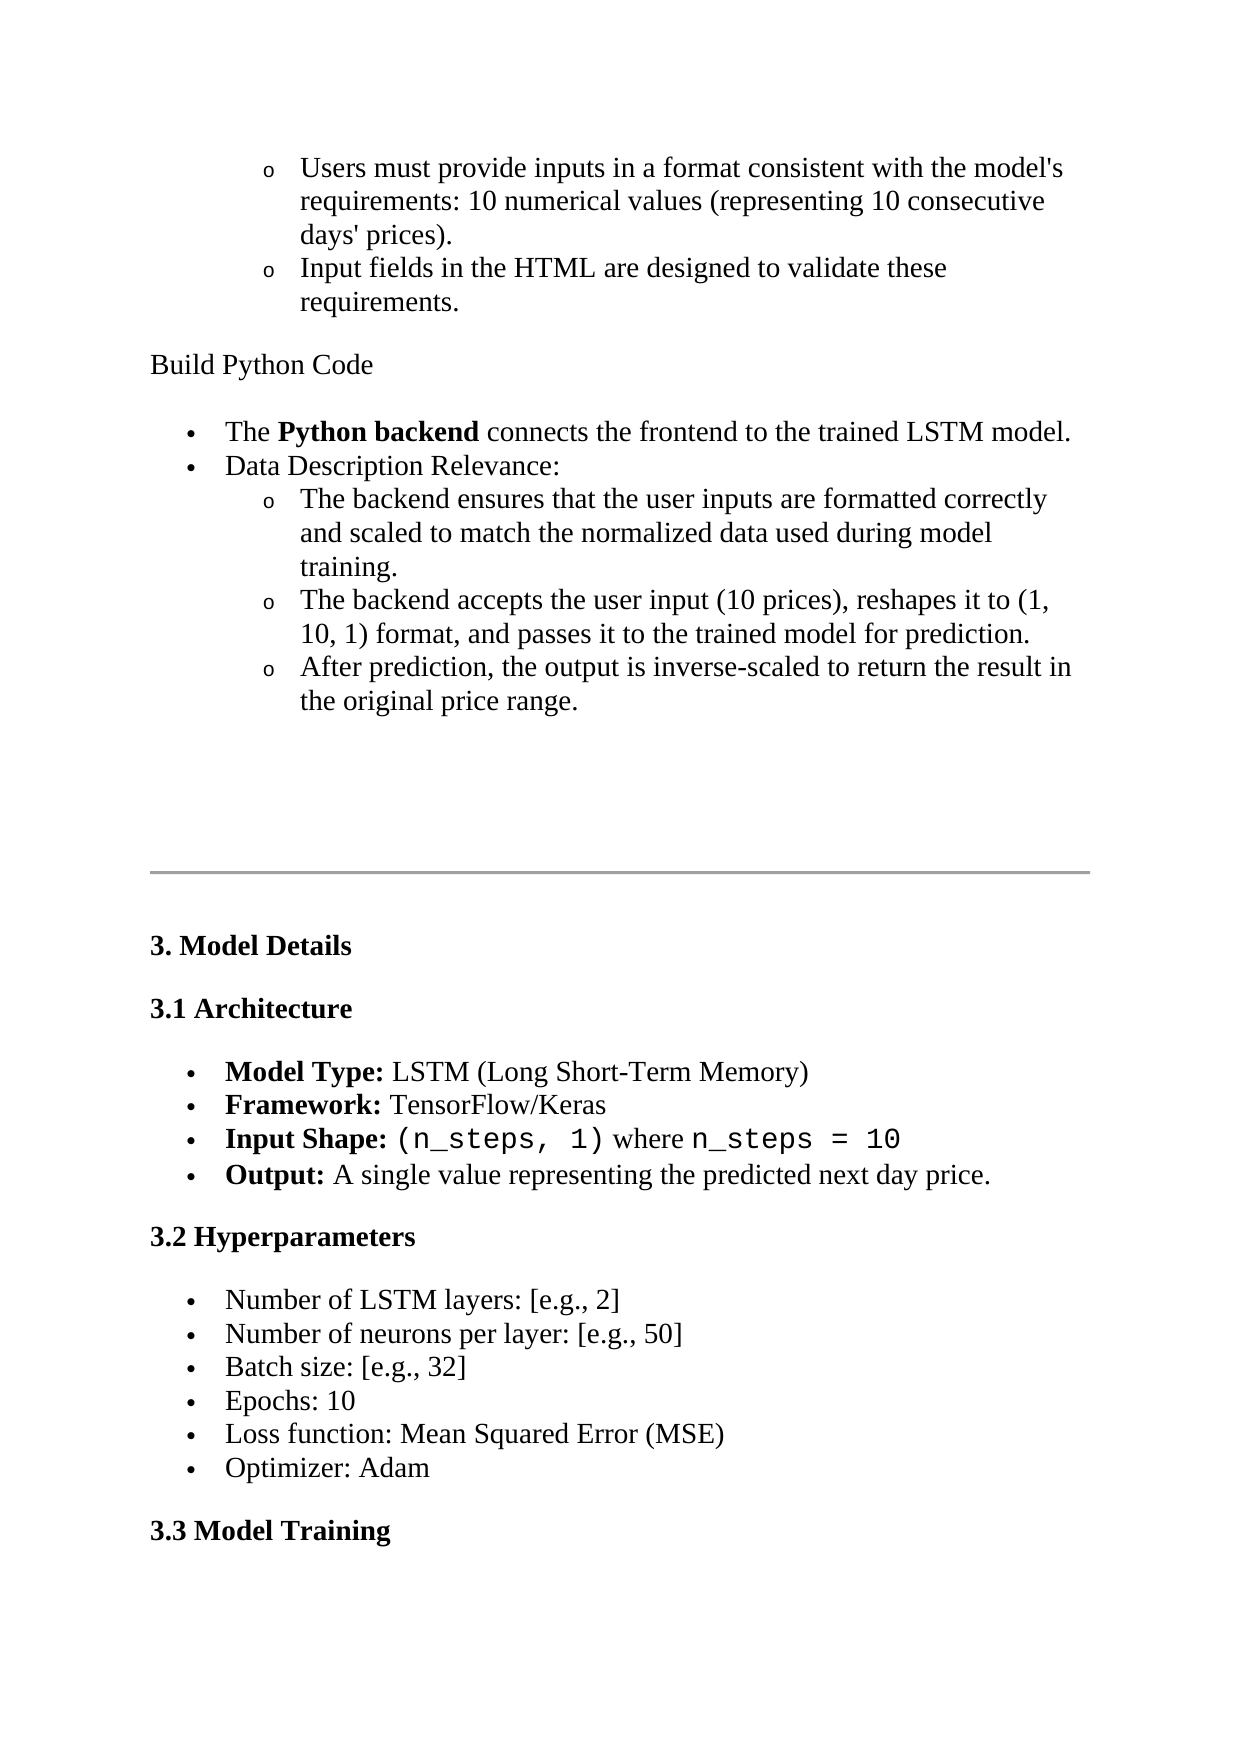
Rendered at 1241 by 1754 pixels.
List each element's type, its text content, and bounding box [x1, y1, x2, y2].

list Input Shape: (n_steps, 1) where n_steps = 10 [187, 1121, 1090, 1157]
list The backend ensures that the user inputs are formatted correctly and scaled to match the normalized data used during model training. [262, 482, 1090, 582]
text 3. Model Details [150, 928, 1090, 962]
list Loss function: Mean Squared Error (MSE) [187, 1416, 1090, 1450]
list Framework: TensorFlow/Keras [187, 1087, 1090, 1121]
list Users must provide inputs in a format consistent with the model's requirements: 10 numerical values (representing 10 consecutive days' prices). [262, 150, 1090, 251]
list The backend accepts the user input (10 prices), reshapes it to (1, 10, 1) format, and passes it to the trained model for prediction. [262, 582, 1090, 649]
list Output: A single value representing the predicted next day price. [187, 1157, 1090, 1190]
text 3.1 Architecture [150, 991, 1090, 1024]
list After prediction, the output is inverse-scaled to return the result in the original price range. [262, 649, 1090, 716]
list Model Type: LSTM (Long Short-Term Memory) [187, 1054, 1090, 1087]
text 3.2 Hyperparameters [150, 1219, 1090, 1253]
list Optimizer: Adam [187, 1450, 1090, 1483]
list The Python backend connects the frontend to the trained LSTM model. [187, 414, 1090, 448]
list Input fields in the HTML are designed to validate these requirements. [262, 251, 1090, 318]
list Batch size: [e.g., 32] [187, 1349, 1090, 1383]
list Epochs: 10 [187, 1383, 1090, 1416]
subtitle Build Python Code [150, 347, 1090, 380]
list Number of LSTM layers: [e.g., 2] [187, 1282, 1090, 1316]
list Number of neurons per layer: [e.g., 50] [187, 1316, 1090, 1349]
text 3.3 Model Training [150, 1513, 1090, 1546]
list Data Description Relevance: [187, 448, 1090, 482]
